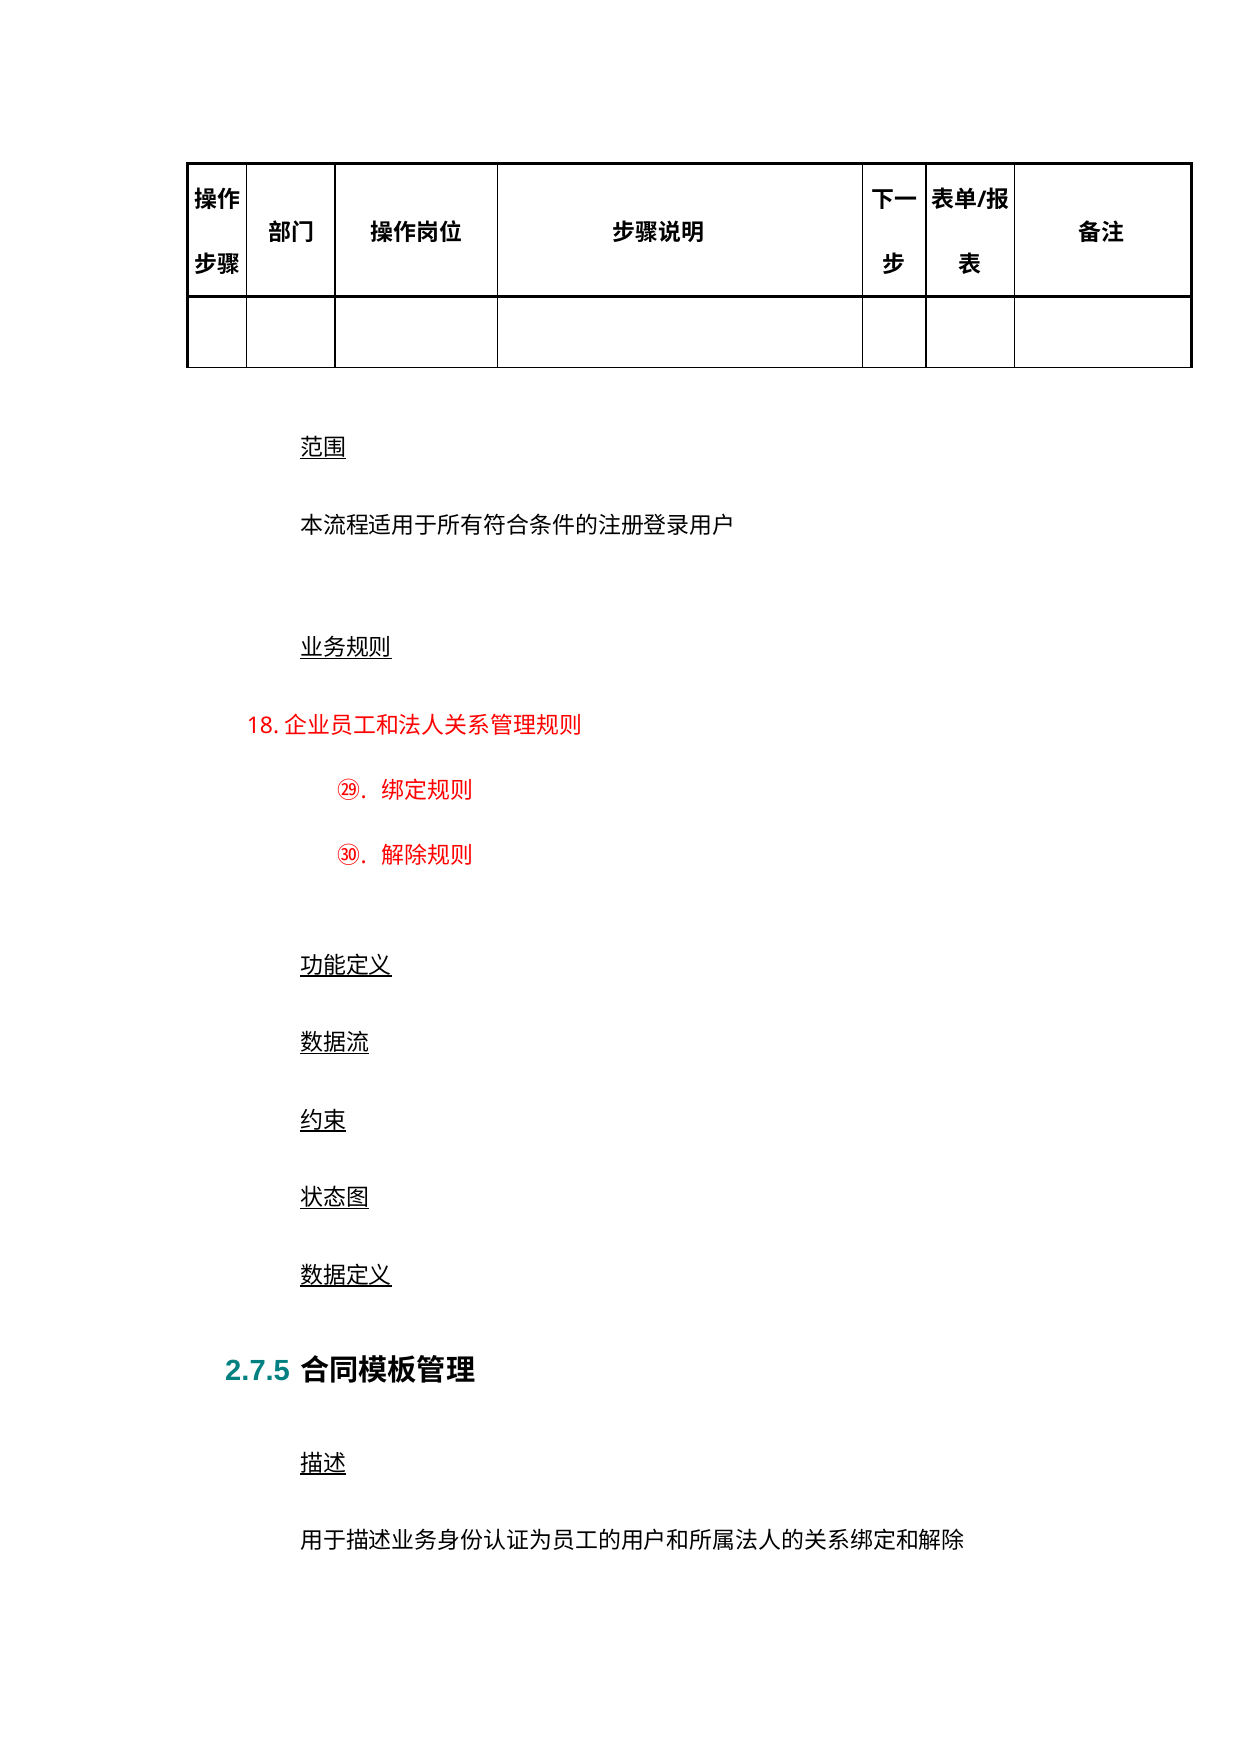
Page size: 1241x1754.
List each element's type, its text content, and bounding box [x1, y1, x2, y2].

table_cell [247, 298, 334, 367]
text 业务规则 [300, 613, 1053, 678]
text 范围 [300, 413, 1053, 478]
subtitle 合同模板管理 [225, 1335, 1053, 1400]
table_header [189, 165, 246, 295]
text 状态图 [300, 1163, 1053, 1228]
list 绑定规则 [337, 756, 1053, 821]
list 企业员工和法人关系管理规则 [247, 691, 1053, 756]
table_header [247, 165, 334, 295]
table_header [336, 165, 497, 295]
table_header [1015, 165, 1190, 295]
text 用于描述业务身份认证为员工的用户和所属法人的关系绑定和解除 [300, 1507, 1053, 1572]
text 数据流 [300, 1008, 1053, 1073]
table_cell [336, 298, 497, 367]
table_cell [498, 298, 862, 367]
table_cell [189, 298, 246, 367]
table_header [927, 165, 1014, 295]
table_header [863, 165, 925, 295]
list 解除规则 [337, 821, 1053, 886]
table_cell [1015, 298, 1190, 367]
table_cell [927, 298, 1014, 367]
text 约束 [300, 1086, 1053, 1151]
text 描述 [300, 1429, 1053, 1494]
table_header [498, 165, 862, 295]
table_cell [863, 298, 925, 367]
text 本流程适用于所有符合条件的注册登录用户 [300, 491, 1053, 556]
text 数据定义 [300, 1241, 1053, 1306]
text 功能定义 [300, 931, 1053, 996]
